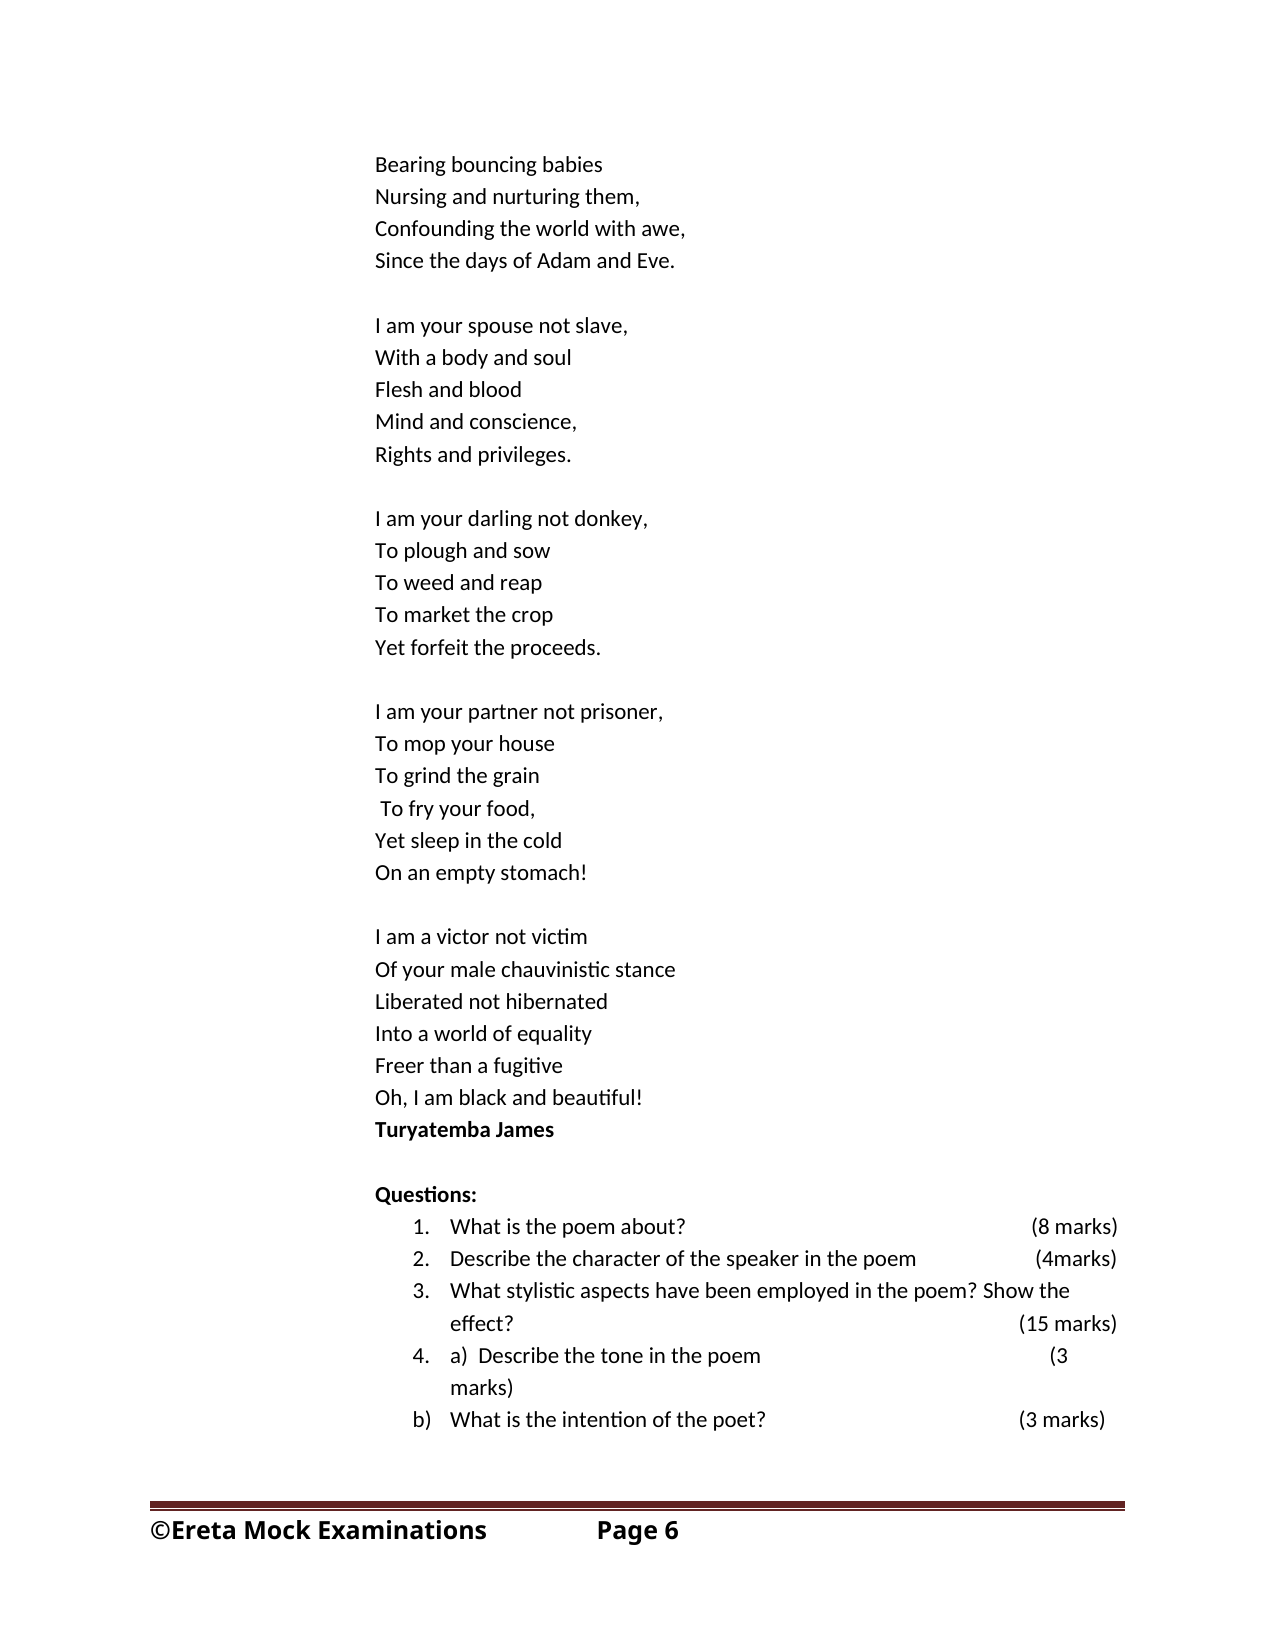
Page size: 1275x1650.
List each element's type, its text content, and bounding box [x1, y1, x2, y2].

list What is the intention of the poet? (3 marks) [412, 1405, 1125, 1433]
list Confounding the world with awe, [375, 214, 1125, 242]
list Questions: [375, 1180, 1125, 1208]
list Turyatemba James [375, 1116, 1125, 1144]
list Into a world of equality [375, 1019, 1125, 1047]
list Flesh and blood [375, 375, 1125, 403]
list Bearing bouncing babies [375, 150, 1125, 178]
list Freer than a fugitive [375, 1051, 1125, 1079]
list Mind and conscience, [375, 407, 1125, 436]
list Rights and privileges. [375, 440, 1125, 468]
list To grind the grain [375, 762, 1125, 789]
list Oh, I am black and beautiful! [375, 1083, 1125, 1111]
list Yet sleep in the cold [375, 826, 1125, 854]
list Nursing and nurturing them, [375, 182, 1125, 210]
list I am your darling not donkey, [375, 504, 1125, 532]
list To weed and reap [375, 568, 1125, 596]
list Since the days of Adam and Eve. [375, 247, 1125, 274]
list On an empty stomach! [375, 858, 1125, 886]
list I am your partner not prisoner, [375, 697, 1125, 725]
list I am a victor not victim [375, 922, 1125, 951]
list With a body and soul [375, 343, 1125, 371]
list What stylistic aspects have been employed in the poem? Show the effect? (15 marks) [412, 1277, 1125, 1337]
list To market the crop [375, 601, 1125, 629]
list What is the poem about? (8 marks) [412, 1212, 1125, 1240]
list To plough and sow [375, 536, 1125, 564]
list I am your spouse not slave, [375, 311, 1125, 339]
list Liberated not hibernated [375, 987, 1125, 1015]
list To mop your house [375, 729, 1125, 757]
list To fry your food, [375, 794, 1125, 822]
list Describe the character of the speaker in the poem (4marks) [412, 1244, 1125, 1272]
list a) Describe the tone in the poem (3 marks) [412, 1341, 1125, 1401]
list Yet forfeit the proceeds. [375, 633, 1125, 661]
list Of your male chauvinistic stance [375, 955, 1125, 983]
